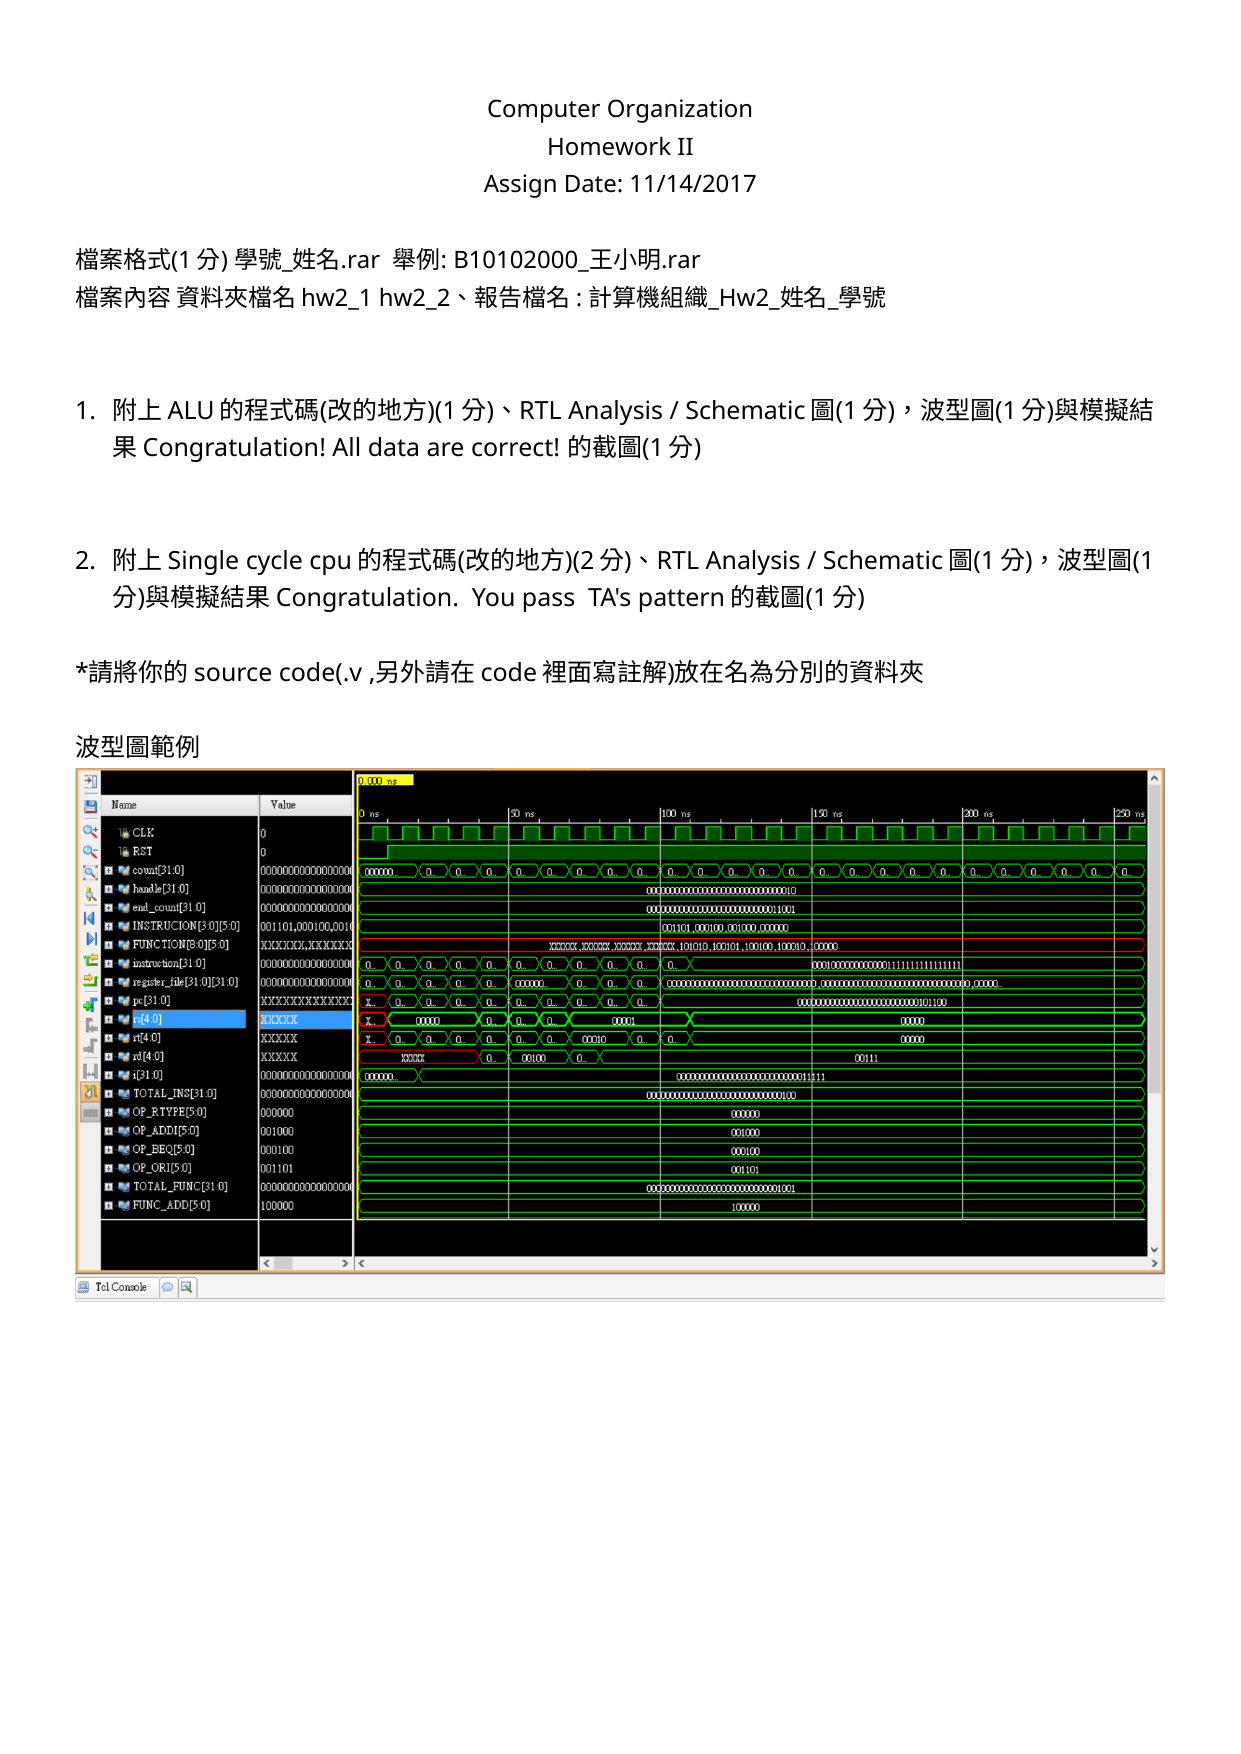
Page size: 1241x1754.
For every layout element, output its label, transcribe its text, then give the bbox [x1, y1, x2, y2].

list 附上ALU的程式碼(改的地方)(1分)、RTL Analysis / Schematic圖(1分)，波型圖(1分)與模擬結果Congratulation! All data are correct! 的截圖(1分) [75, 389, 1165, 464]
text 波型圖範例 [75, 727, 1165, 764]
text *請將你的source code(.v ,另外請在code裡面寫註解)放在名為分別的資料夾 [75, 652, 1165, 689]
text Assign Date: 11/14/2017 [75, 164, 1165, 202]
text 檔案格式(1分) 學號_姓名.rar 舉例: B10102000_王小明.rar 檔案內容 資料夾檔名hw2_1 hw2_2、報告檔名 : 計算機組織_Hw2_姓名_學號 [75, 239, 1165, 314]
picture [75, 768, 1166, 1302]
text Computer Organization [75, 89, 1165, 127]
list 附上Single cycle cpu的程式碼(改的地方)(2分)、RTL Analysis / Schematic圖(1分)，波型圖(1分)與模擬結果 Congratulation. You pass TA's pattern的截圖(1分) [75, 539, 1165, 614]
text Homework II [75, 127, 1165, 164]
